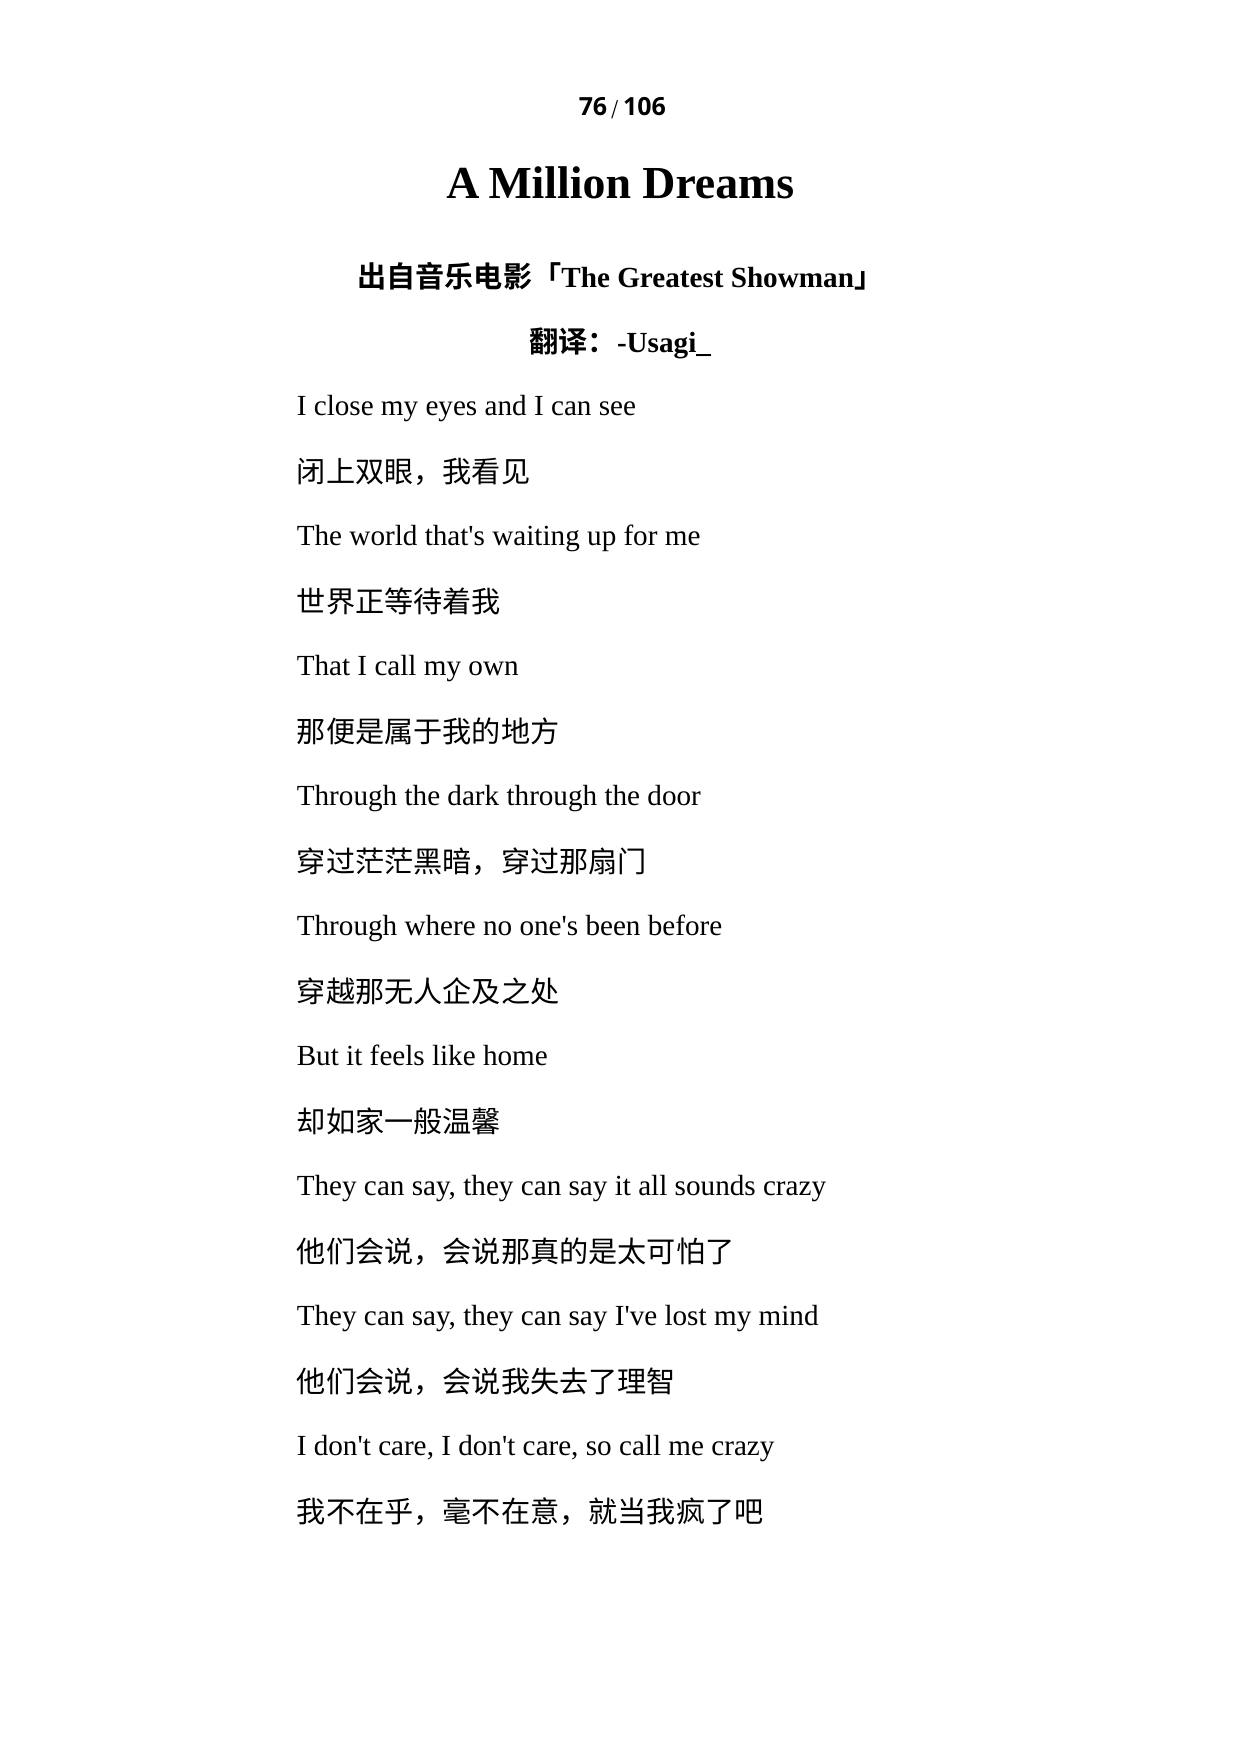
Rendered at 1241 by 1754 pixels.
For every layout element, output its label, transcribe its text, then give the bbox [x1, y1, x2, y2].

text But it feels like home [297, 1022, 1043, 1087]
text The world that's waiting up for me [297, 502, 1043, 567]
text 闭上双眼，我看见 [297, 437, 1043, 502]
text Through the dark through the door [297, 762, 1043, 827]
text 出自音乐电影「The Greatest Showman」 [187, 242, 1053, 307]
text That I call my own [297, 632, 1043, 697]
text 世界正等待着我 [297, 567, 1043, 632]
text They can say, they can say it all sounds crazy [297, 1152, 1043, 1217]
text 翻译：-Usagi_ [187, 307, 1053, 372]
text I don't care, I don't care, so call me crazy [297, 1412, 1043, 1477]
text 他们会说，会说我失去了理智 [297, 1347, 1043, 1412]
text 那便是属于我的地方 [297, 697, 1043, 762]
text A Million Dreams [187, 150, 1053, 215]
text 却如家一般温馨 [297, 1087, 1043, 1152]
text They can say, they can say I've lost my mind [297, 1282, 1043, 1347]
text 我不在乎，毫不在意，就当我疯了吧 [297, 1477, 1043, 1542]
text 穿越那无人企及之处 [297, 957, 1043, 1022]
text 他们会说，会说那真的是太可怕了 [297, 1217, 1043, 1282]
text I close my eyes and I can see [297, 372, 1043, 437]
text Through where no one's been before [297, 892, 1043, 957]
text 穿过茫茫黑暗，穿过那扇门 [297, 827, 1043, 892]
